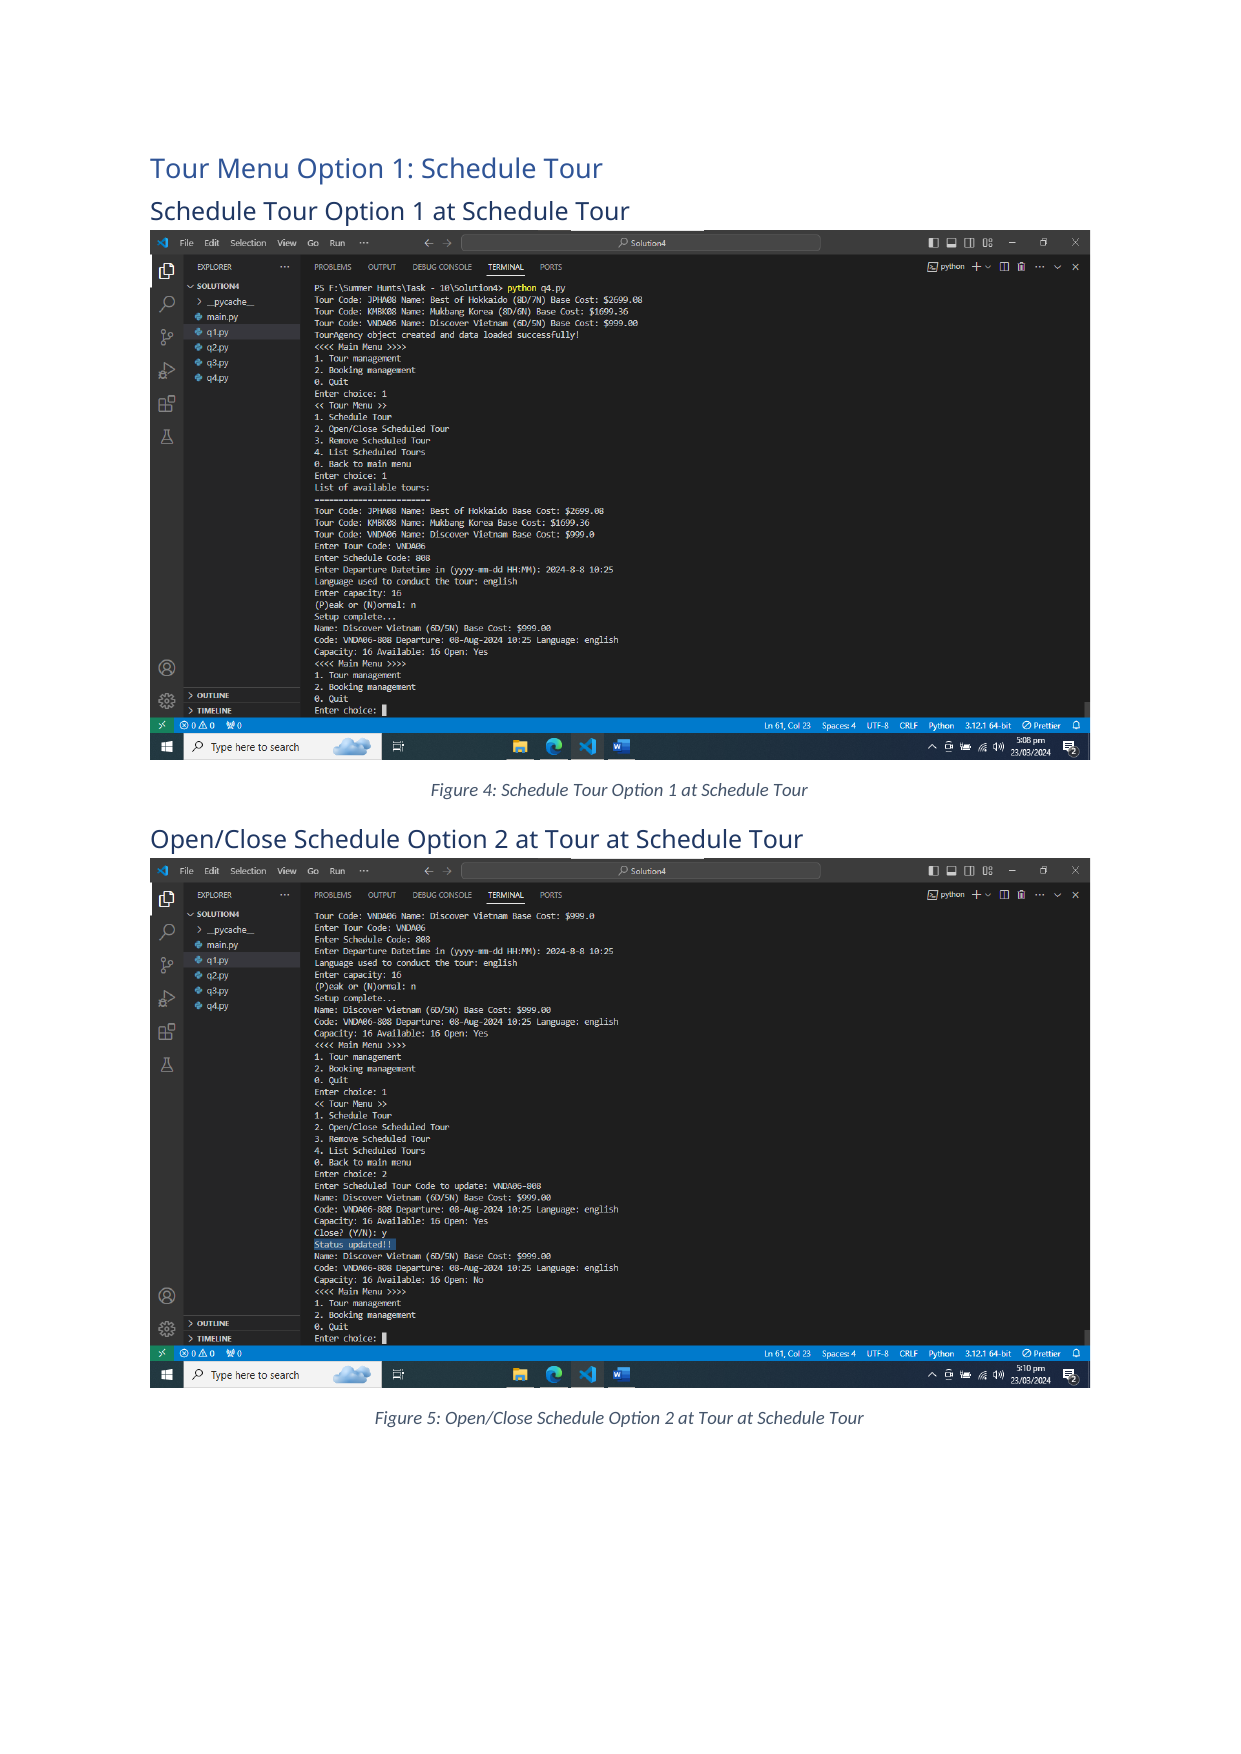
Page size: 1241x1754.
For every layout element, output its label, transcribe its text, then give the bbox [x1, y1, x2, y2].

subtitle Tour Menu Option 1: Schedule Tour [150, 150, 1090, 187]
picture [150, 230, 1091, 760]
picture [150, 858, 1091, 1388]
subtitle Open/Close Schedule Option 2 at Tour at Schedule Tour [150, 822, 1090, 856]
subtitle Schedule Tour Option 1 at Schedule Tour [150, 194, 1090, 228]
